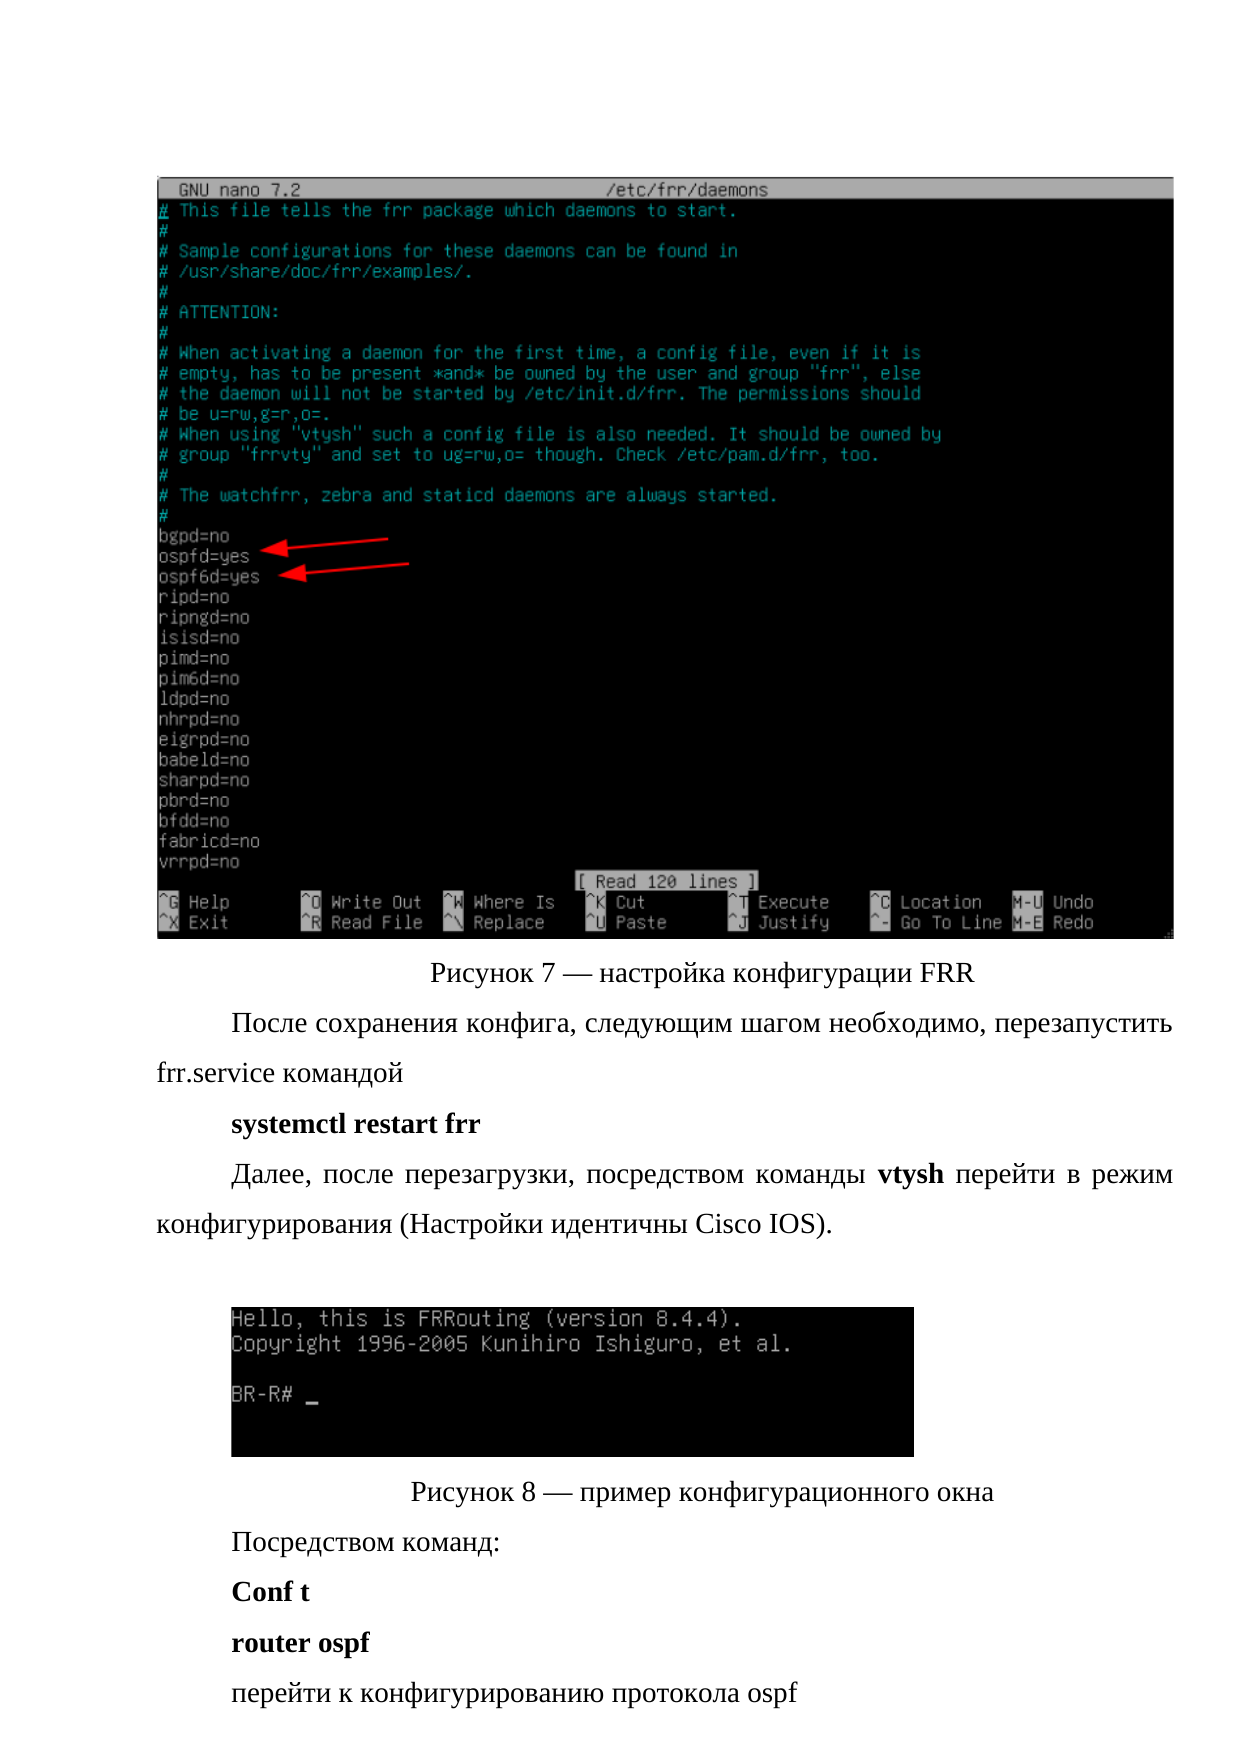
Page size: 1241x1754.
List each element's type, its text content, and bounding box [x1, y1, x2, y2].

text Далее, после перезагрузки, посредством команды vtysh перейти в режим конфигурирования (Настройки идентичны Cisco IOS). [156, 1156, 1173, 1240]
picture [156, 172, 1174, 939]
picture [231, 1307, 914, 1457]
text systemctl restart frr [156, 1106, 1173, 1139]
text router ospf [156, 1625, 1173, 1658]
text Conf t [156, 1574, 1173, 1608]
text После сохранения конфига, следующим шагом необходимо, перезапустить frr.service командой [156, 1005, 1173, 1089]
text Рисунок 7 — настройка конфигурации FRR [156, 939, 1173, 988]
text Рисунок 8 — пример конфигурационного окна [156, 1474, 1173, 1507]
text Посредством команд: [156, 1524, 1173, 1558]
text перейти к конфигурированию протокола ospf [156, 1675, 1173, 1708]
